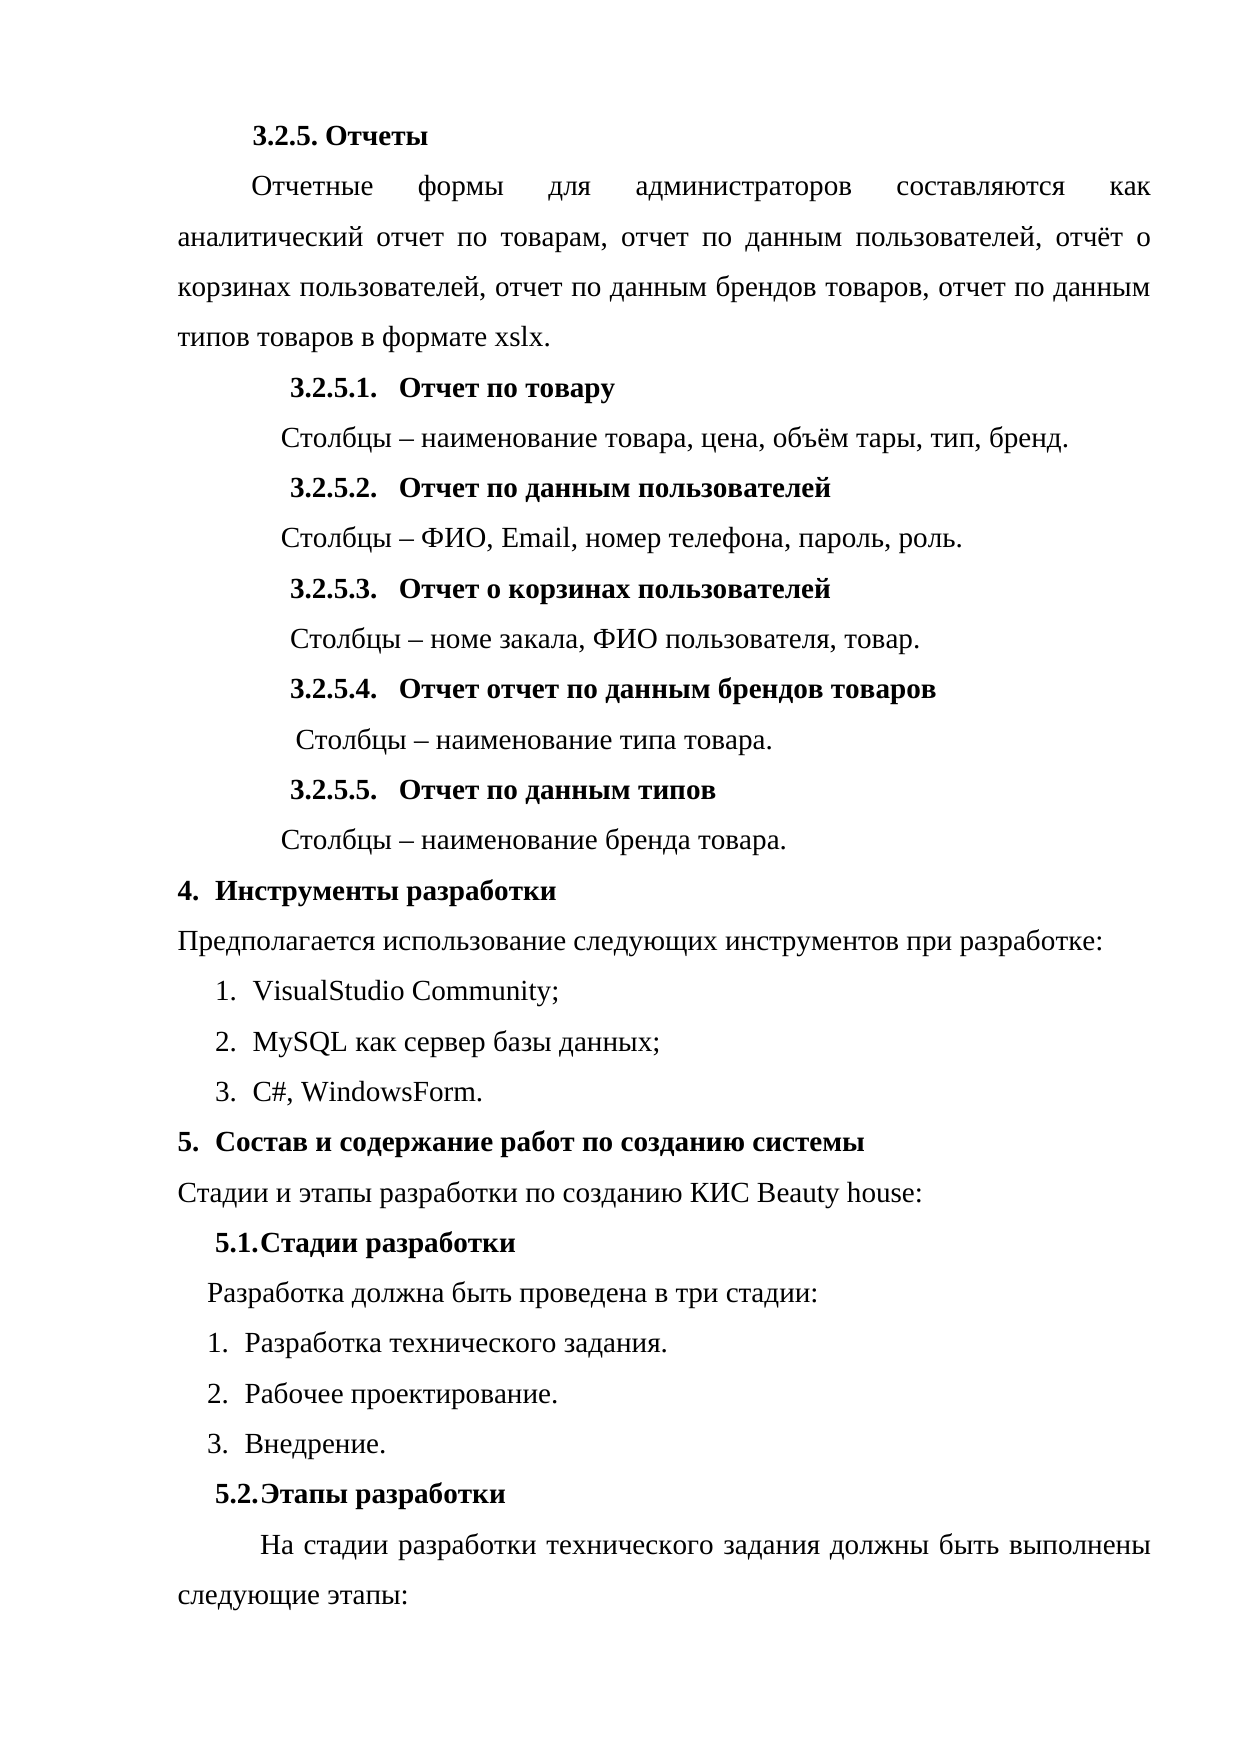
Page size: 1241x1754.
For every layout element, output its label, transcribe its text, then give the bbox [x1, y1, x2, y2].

list Отчет по товару [290, 370, 1152, 403]
list Состав и содержание работ по созданию системы [177, 1124, 1152, 1158]
list Столбцы – наименование товара, цена, объём тары, тип, бренд. [177, 420, 1152, 453]
list На стадии разработки технического задания должны быть выполнены следующие этапы: [177, 1527, 1152, 1611]
list Отчеты [252, 118, 1152, 152]
list C#, WindowsForm. [215, 1074, 1152, 1108]
list Столбцы – ФИО, Email, номер телефона, пароль, роль. [177, 521, 1152, 554]
list MySQL как сервер базы данных; [215, 1024, 1152, 1057]
list Этапы разработки [215, 1477, 1152, 1510]
text Столбцы – наименование бренда товара. [177, 822, 1152, 856]
list Разработка технического задания. [207, 1326, 1152, 1359]
list Стадии и этапы разработки по созданию КИС Beauty house: [177, 1175, 1152, 1208]
list Отчет по данным пользователей [290, 470, 1152, 504]
list Рабочее проектирование. [207, 1376, 1152, 1409]
list Предполагается использование следующих инструментов при разработке: [162, 923, 1152, 957]
list Внедрение. [207, 1426, 1152, 1460]
text Столбцы – номе закала, ФИО пользователя, товар. [251, 621, 1152, 655]
text Столбцы – наименование типа товара. [177, 722, 1152, 755]
list Отчет отчет по данным брендов товаров [290, 672, 1152, 705]
text Отчетные формы для администраторов составляются как аналитический отчет по товарам, отчет по данным пользователей, отчёт о корзинах пользователей, отчет по данным брендов товаров, отчет по данным типов товаров в формате xslx. [177, 168, 1152, 353]
list Разработка должна быть проведена в три стадии: [207, 1275, 1152, 1309]
list Отчет по данным типов [290, 772, 1152, 806]
list Инструменты разработки [177, 873, 1152, 906]
list Отчет о корзинах пользователей [290, 571, 1152, 604]
list VisualStudio Community; [215, 973, 1152, 1007]
list Стадии разработки [215, 1225, 1152, 1258]
